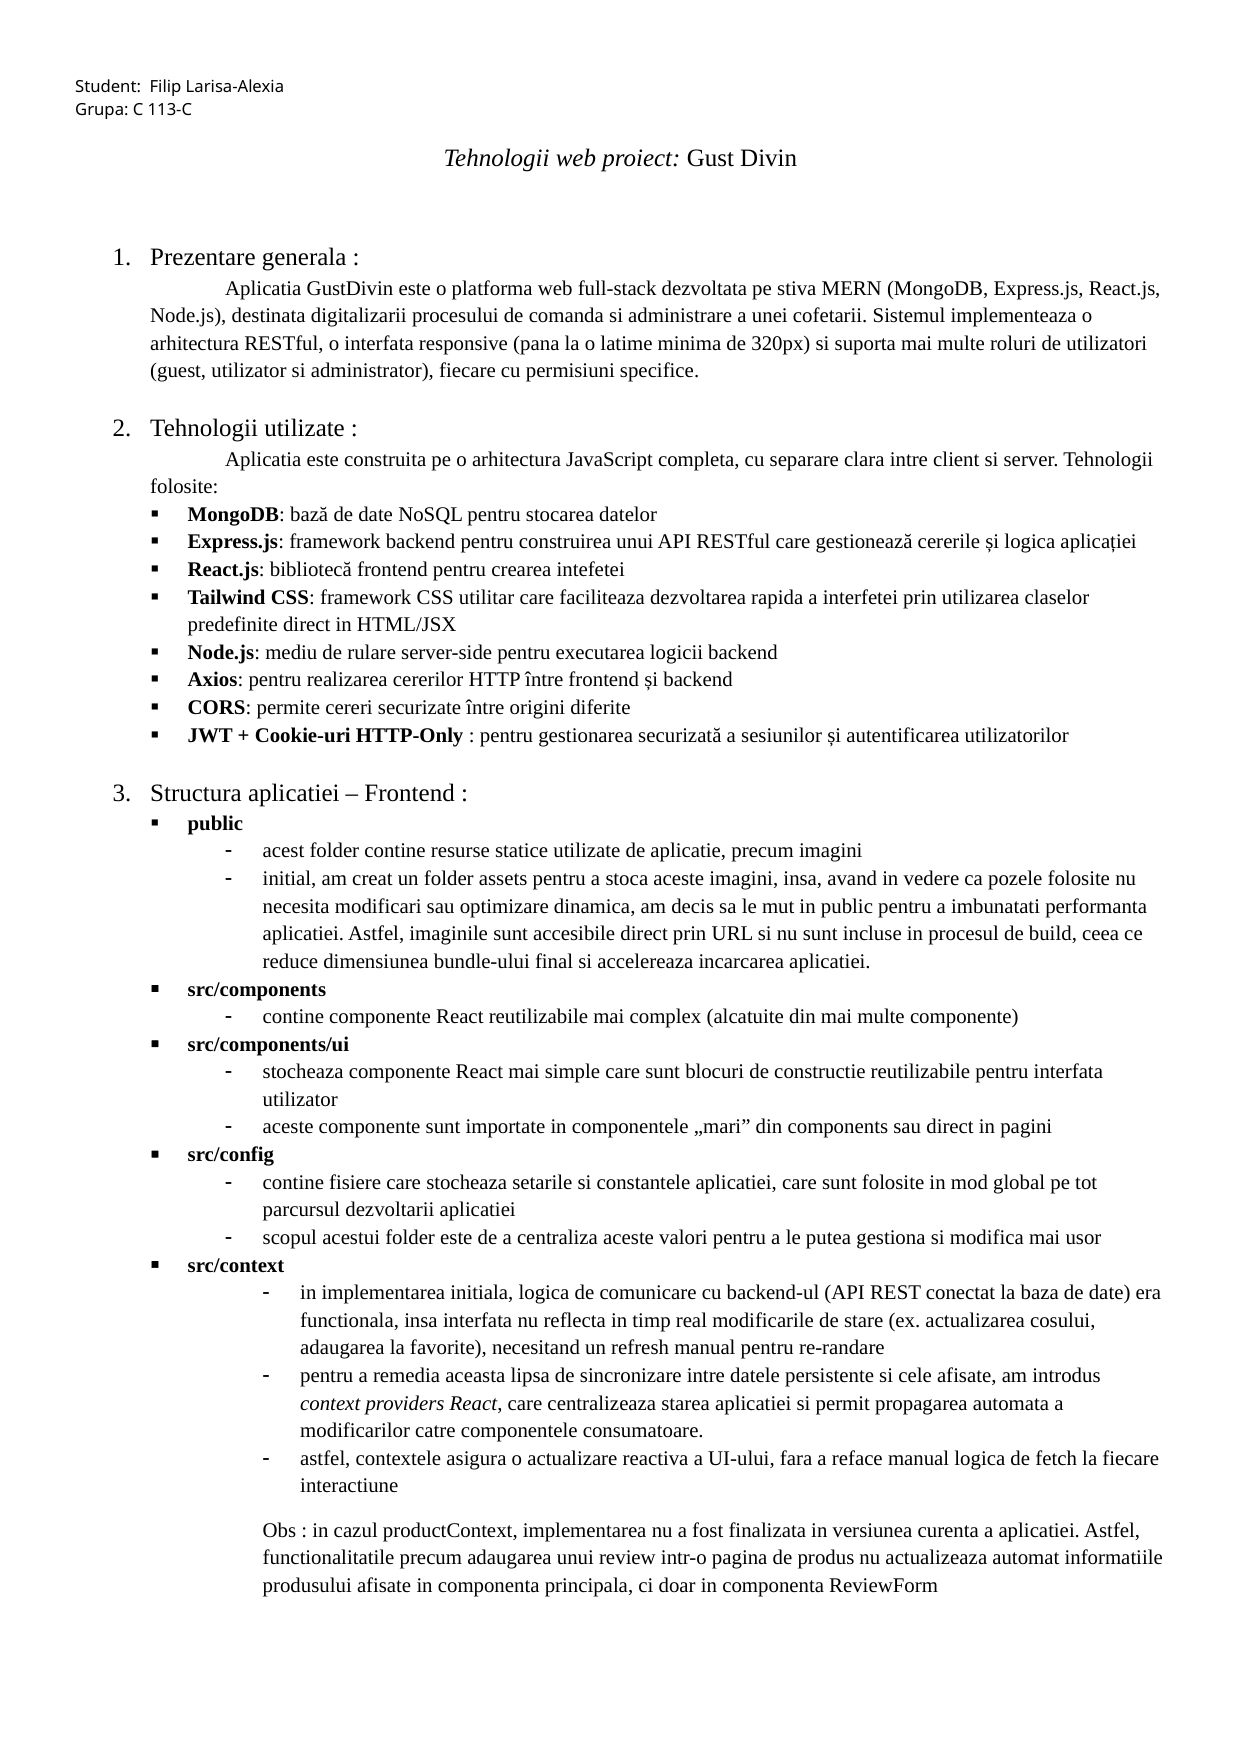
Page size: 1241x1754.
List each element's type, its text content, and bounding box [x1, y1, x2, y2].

list CORS: permite cereri securizate între origini diferite [150, 695, 1165, 719]
list Aplicatia GustDivin este o platforma web full-stack dezvoltata pe stiva MERN (MongoDB, Express.js, React.js, Node.js), destinata digitalizarii procesului de comanda si administrare a unei cofetarii. Sistemul implementeaza o arhitectura RESTful, o interfata responsive (pana la o latime minima de 320px) si suporta mai multe roluri de utilizatori (guest, utilizator si administrator), fiecare cu permisiuni specifice. [150, 276, 1165, 382]
list src/components [150, 976, 1165, 1001]
list Prezentare generala : [112, 242, 1165, 271]
list src/config [150, 1142, 1165, 1166]
list Axios: pentru realizarea cererilor HTTP între frontend și backend [150, 667, 1165, 691]
list aceste componente sunt importate in componentele „mari” din components sau direct in pagini [225, 1114, 1165, 1138]
list contine componente React reutilizabile mai complex (alcatuite din mai multe componente) [225, 1004, 1165, 1028]
list MongoDB: bază de date NoSQL pentru stocarea datelor [150, 502, 1165, 526]
list src/context [150, 1252, 1165, 1277]
list astfel, contextele asigura o actualizare reactiva a UI-ului, fara a reface manual logica de fetch la fiecare interactiune [262, 1446, 1165, 1497]
list public [150, 811, 1165, 835]
list Aplicatia este construita pe o arhitectura JavaScript completa, cu separare clara intre client si server. Tehnologii folosite: [150, 447, 1165, 498]
list Express.js: framework backend pentru construirea unui API RESTful care gestionează cererile și logica aplicației [150, 529, 1165, 553]
list stocheaza componente React mai simple care sunt blocuri de constructie reutilizabile pentru interfata utilizator [225, 1059, 1165, 1111]
list React.js: bibliotecă frontend pentru crearea intefetei [150, 557, 1165, 581]
list Node.js: mediu de rulare server-side pentru executarea logicii backend [150, 640, 1165, 664]
list in implementarea initiala, logica de comunicare cu backend-ul (API REST conectat la baza de date) era functionala, insa interfata nu reflecta in timp real modificarile de stare (ex. actualizarea cosului, adaugarea la favorite), necesitand un refresh manual pentru re-randare [262, 1280, 1165, 1359]
list pentru a remedia aceasta lipsa de sincronizare intre datele persistente si cele afisate, am introdus context providers React, care centralizeaza starea aplicatiei si permit propagarea automata a modificarilor catre componentele consumatoare. [262, 1363, 1165, 1442]
text Tehnologii web proiect: Gust Divin [75, 143, 1165, 172]
list Tehnologii utilizate : [112, 413, 1165, 442]
list acest folder contine resurse statice utilizate de aplicatie, precum imagini [225, 838, 1165, 862]
list Structura aplicatiei – Frontend : [112, 778, 1165, 807]
list contine fisiere care stocheaza setarile si constantele aplicatiei, care sunt folosite in mod global pe tot parcursul dezvoltarii aplicatiei [225, 1170, 1165, 1221]
text Obs : in cazul productContext, implementarea nu a fost finalizata in versiunea curenta a aplicatiei. Astfel, functionalitatile precum adaugarea unui review intr-o pagina de produs nu actualizeaza automat informatiile produsului afisate in componenta principala, ci doar in componenta ReviewForm [262, 1518, 1165, 1597]
list initial, am creat un folder assets pentru a stoca aceste imagini, insa, avand in vedere ca pozele folosite nu necesita modificari sau optimizare dinamica, am decis sa le mut in public pentru a imbunatati performanta aplicatiei. Astfel, imaginile sunt accesibile direct prin URL si nu sunt incluse in procesul de build, ceea ce reduce dimensiunea bundle-ului final si accelereaza incarcarea aplicatiei. [225, 866, 1165, 973]
list Tailwind CSS: framework CSS utilitar care faciliteaza dezvoltarea rapida a interfetei prin utilizarea claselor predefinite direct in HTML/JSX [150, 584, 1165, 636]
list JWT + Cookie-uri HTTP-Only : pentru gestionarea securizată a sesiunilor și autentificarea utilizatorilor [150, 723, 1165, 747]
list src/components/ui [150, 1032, 1165, 1056]
list scopul acestui folder este de a centraliza aceste valori pentru a le putea gestiona si modifica mai usor [225, 1225, 1165, 1249]
